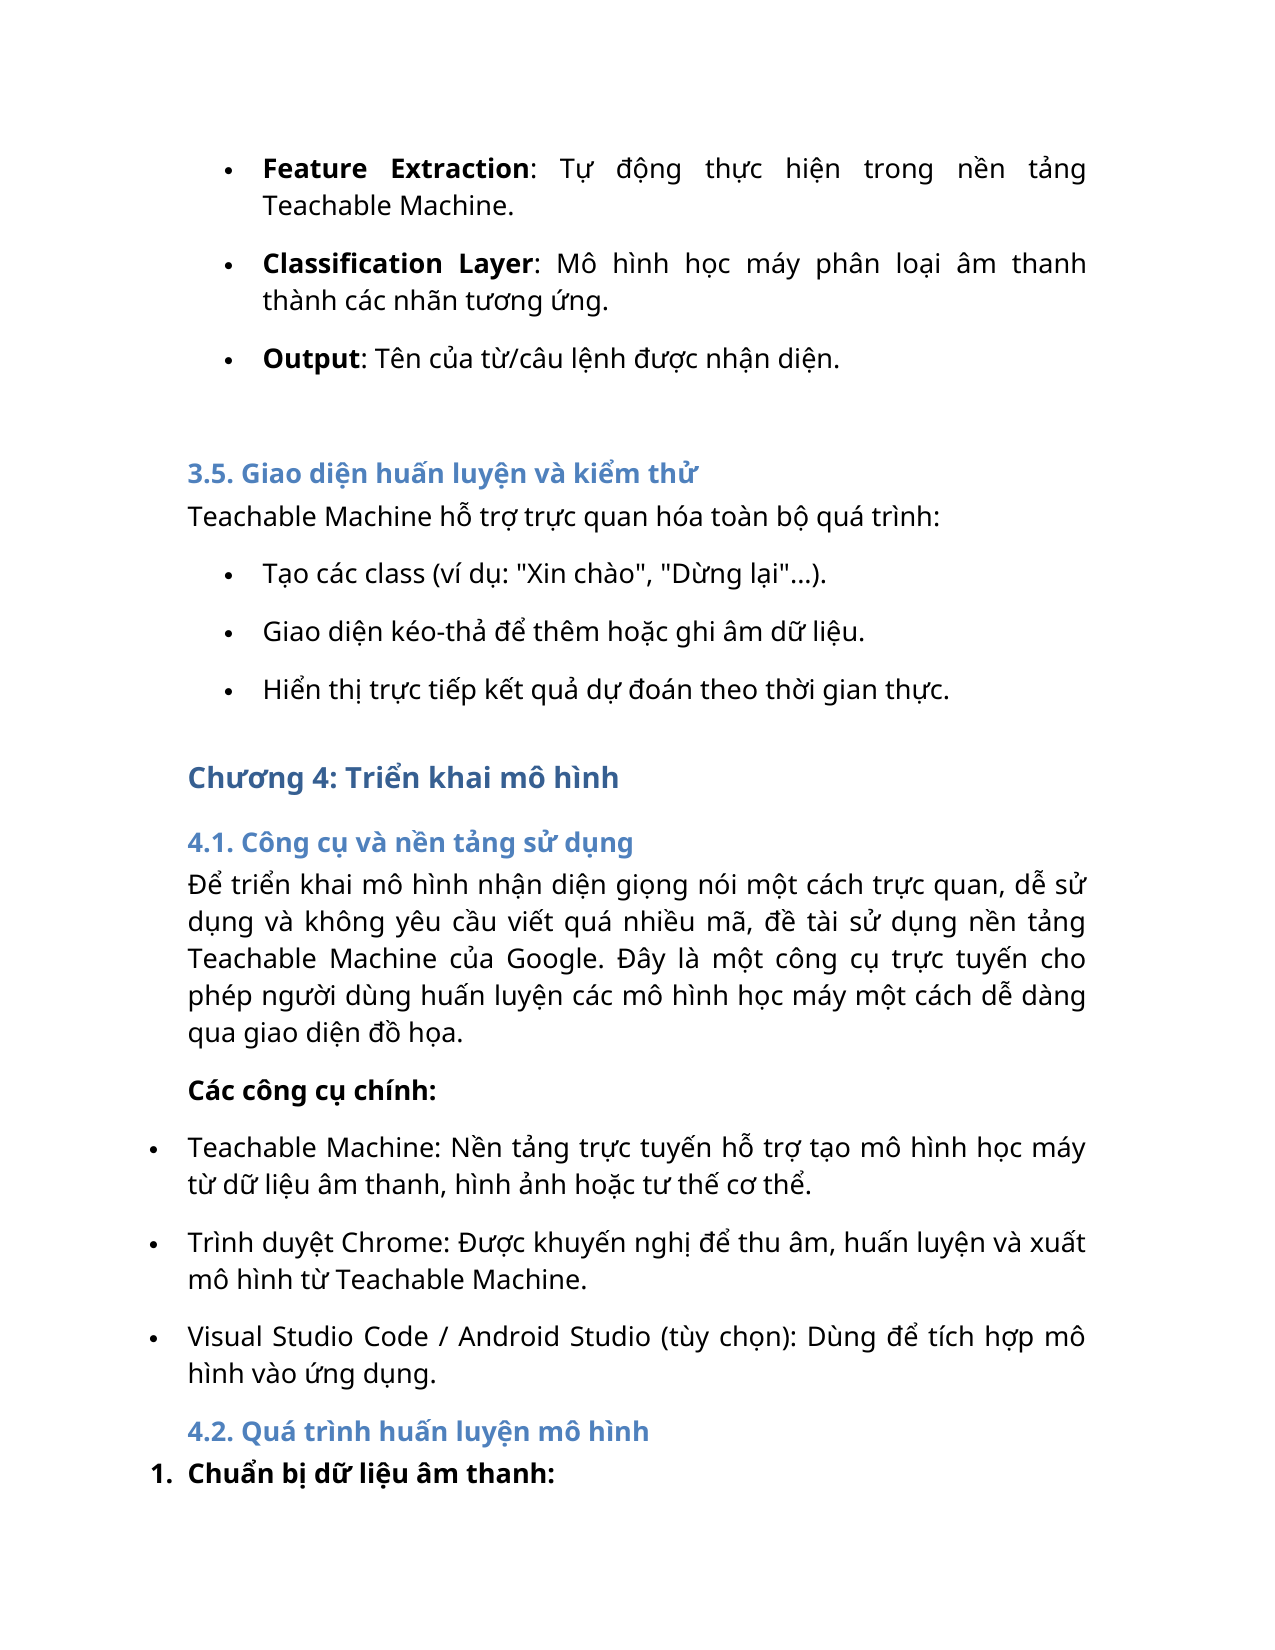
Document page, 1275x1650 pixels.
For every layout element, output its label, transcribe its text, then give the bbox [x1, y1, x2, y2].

list Hiển thị trực tiếp kết quả dự đoán theo thời gian thực. [225, 670, 1087, 707]
text Teachable Machine hỗ trợ trực quan hóa toàn bộ quá trình: [187, 497, 1087, 534]
list Classification Layer: Mô hình học máy phân loại âm thanh thành các nhãn tương ứng. [225, 244, 1087, 318]
list Teachable Machine: Nền tảng trực tuyến hỗ trợ tạo mô hình học máy từ dữ liệu âm thanh, hình ảnh hoặc tư thế cơ thể. [150, 1129, 1087, 1202]
text Các công cụ chính: [187, 1071, 1087, 1108]
list Giao diện kéo-thả để thêm hoặc ghi âm dữ liệu. [225, 612, 1087, 649]
subtitle 3.5. Giao diện huấn luyện và kiểm thử [187, 454, 1087, 491]
list Chuẩn bị dữ liệu âm thanh: [150, 1455, 1087, 1492]
list Visual Studio Code / Android Studio (tùy chọn): Dùng để tích hợp mô hình vào ứng dụng. [150, 1318, 1087, 1392]
subtitle 4.1. Công cụ và nền tảng sử dụng [187, 823, 1087, 860]
list Trình duyệt Chrome: Được khuyến nghị để thu âm, huấn luyện và xuất mô hình từ Teachable Machine. [150, 1223, 1087, 1297]
subtitle Chương 4: Triển khai mô hình [187, 757, 1087, 797]
list Feature Extraction: Tự động thực hiện trong nền tảng Teachable Machine. [225, 150, 1087, 224]
text Để triển khai mô hình nhận diện giọng nói một cách trực quan, dễ sử dụng và không yêu cầu viết quá nhiều mã, đề tài sử dụng nền tảng Teachable Machine của Google. Đây là một công cụ trực tuyến cho phép người dùng huấn luyện các mô hình học máy một cách dễ dàng qua giao diện đồ họa. [187, 866, 1087, 1050]
list Output: Tên của từ/câu lệnh được nhận diện. [225, 339, 1087, 376]
list Tạo các class (ví dụ: "Xin chào", "Dừng lại"...). [225, 555, 1087, 592]
subtitle 4.2. Quá trình huấn luyện mô hình [187, 1412, 1087, 1449]
